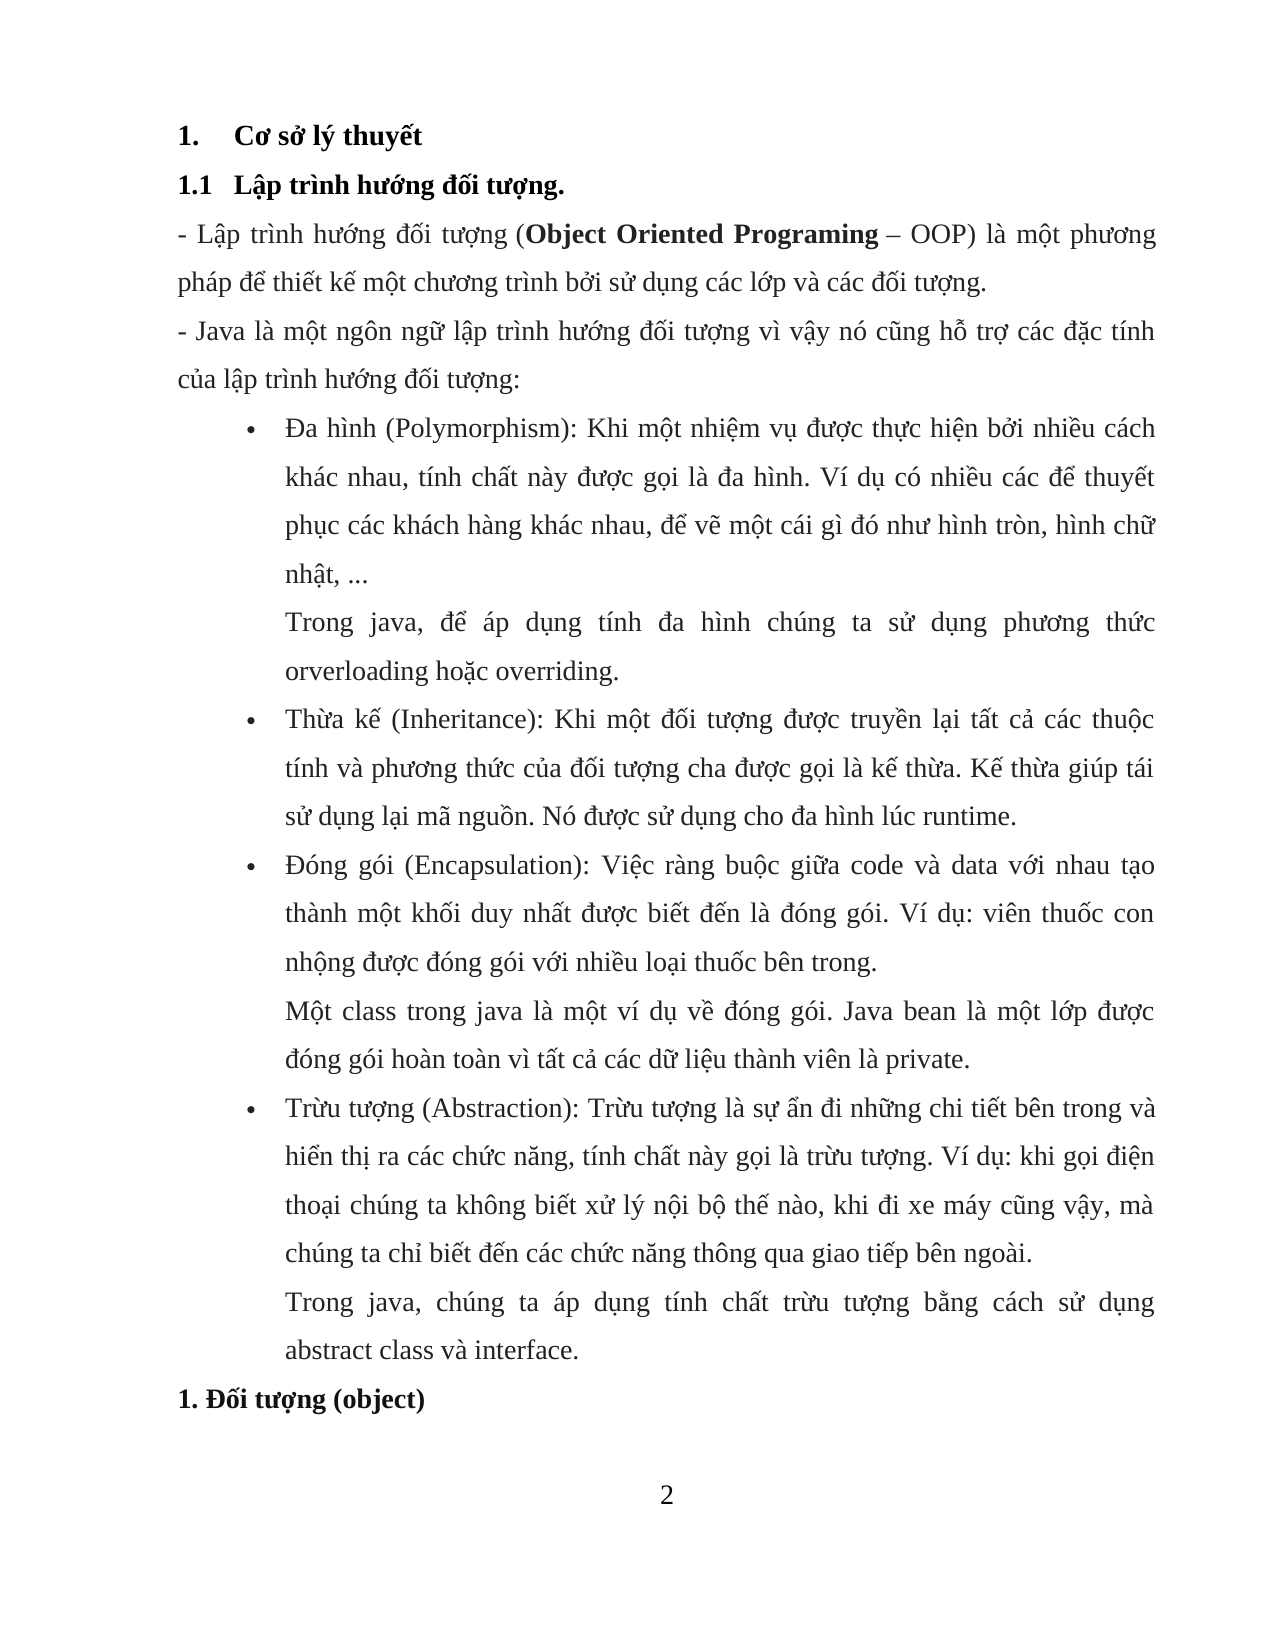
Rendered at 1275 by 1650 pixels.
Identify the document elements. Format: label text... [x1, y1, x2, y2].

text Trong java, chúng ta áp dụng tính chất trừu tượng bằng cách sử dụng abstract class và interface. [285, 1285, 1157, 1366]
text Một class trong java là một ví dụ về đóng gói. Java bean là một lớp được đóng gói hoàn toàn vì tất cả các dữ liệu thành viên là private. [285, 994, 1157, 1074]
text - Lập trình hướng đối tượng (Object Oriented Programing – OOP) là một phương pháp để thiết kế một chương trình bởi sử dụng các lớp và các đối tượng. [177, 217, 1157, 298]
list Đa hình (Polymorphism): Khi một nhiệm vụ được thực hiện bởi nhiều cách khác nhau, tính chất này được gọi là đa hình. Ví dụ có nhiều các để thuyết phục các khách hàng khác nhau, để vẽ một cái gì đó như hình tròn, hình chữ nhật, ... [247, 411, 1157, 589]
text 1. Đối tượng (object) [177, 1382, 1157, 1414]
text Trong java, để áp dụng tính đa hình chúng ta sử dụng phương thức orverloading hoặc overriding. [285, 605, 1157, 686]
subtitle Lập trình hướng đối tượng. [177, 168, 1157, 201]
text - Java là một ngôn ngữ lập trình hướng đối tượng vì vậy nó cũng hỗ trợ các đặc tính của lập trình hướng đối tượng: [177, 314, 1157, 395]
subtitle Cơ sở lý thuyết [177, 118, 1157, 152]
list Trừu tượng (Abstraction): Trừu tượng là sự ẩn đi những chi tiết bên trong và hiển thị ra các chức năng, tính chất này gọi là trừu tượng. Ví dụ: khi gọi điện thoại chúng ta không biết xử lý nội bộ thế nào, khi đi xe máy cũng vậy, mà chúng ta chỉ biết đến các chức năng thông qua giao tiếp bên ngoài. [247, 1091, 1157, 1269]
list Đóng gói (Encapsulation): Việc ràng buộc giữa code và data với nhau tạo thành một khối duy nhất được biết đến là đóng gói. Ví dụ: viên thuốc con nhộng được đóng gói với nhiều loại thuốc bên trong. [247, 848, 1157, 977]
list Thừa kế (Inheritance): Khi một đối tượng được truyền lại tất cả các thuộc tính và phương thức của đối tượng cha được gọi là kế thừa. Kế thừa giúp tái sử dụng lại mã nguồn. Nó được sử dụng cho đa hình lúc runtime. [247, 702, 1157, 832]
